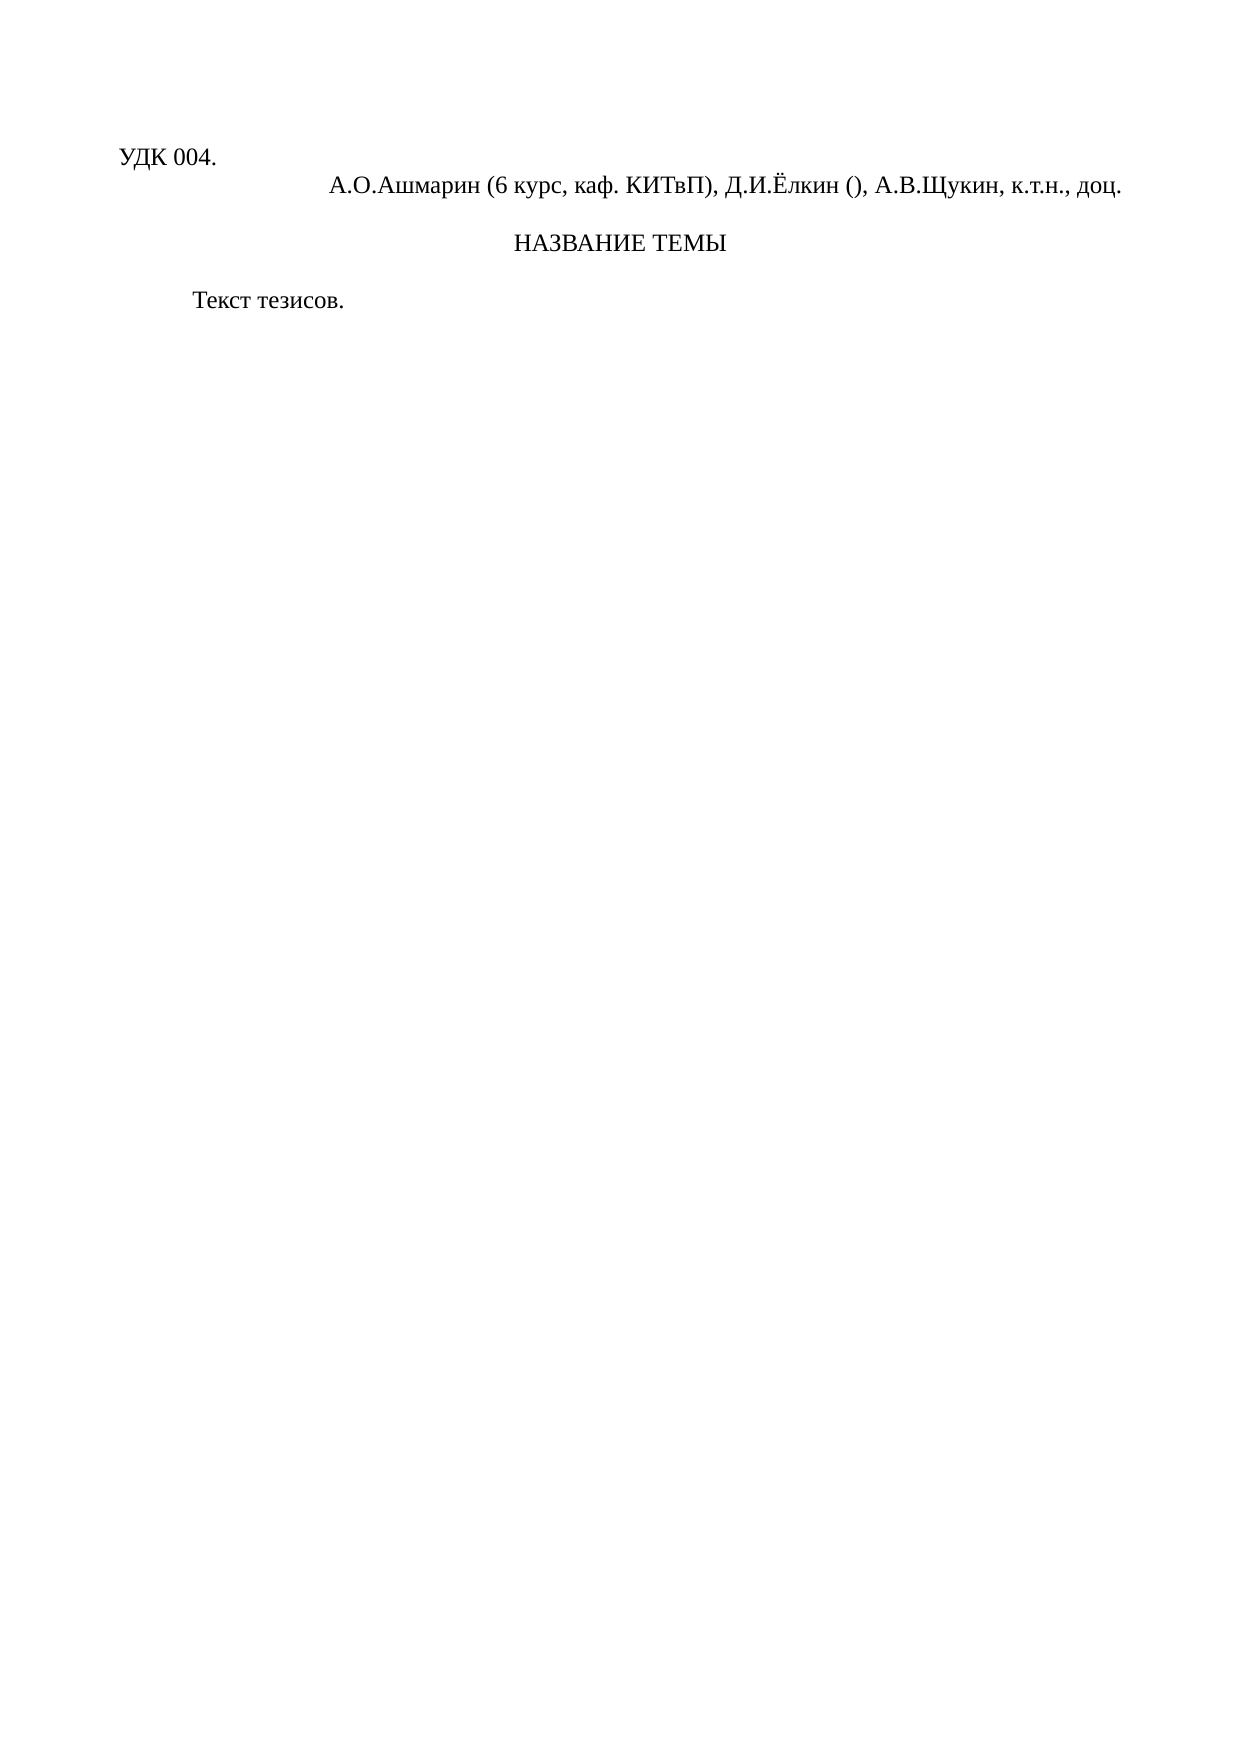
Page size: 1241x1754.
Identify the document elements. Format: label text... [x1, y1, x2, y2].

text НАЗВАНИЕ ТЕМЫ [118, 228, 1122, 257]
text УДК 004. [118, 142, 1122, 171]
text Текст тезисов. [121, 286, 1122, 314]
text А.О.Ашмарин (6 курс, каф. КИТвП), Д.И.Ёлкин (), А.В.Щукин, к.т.н., доц. [118, 171, 1122, 199]
